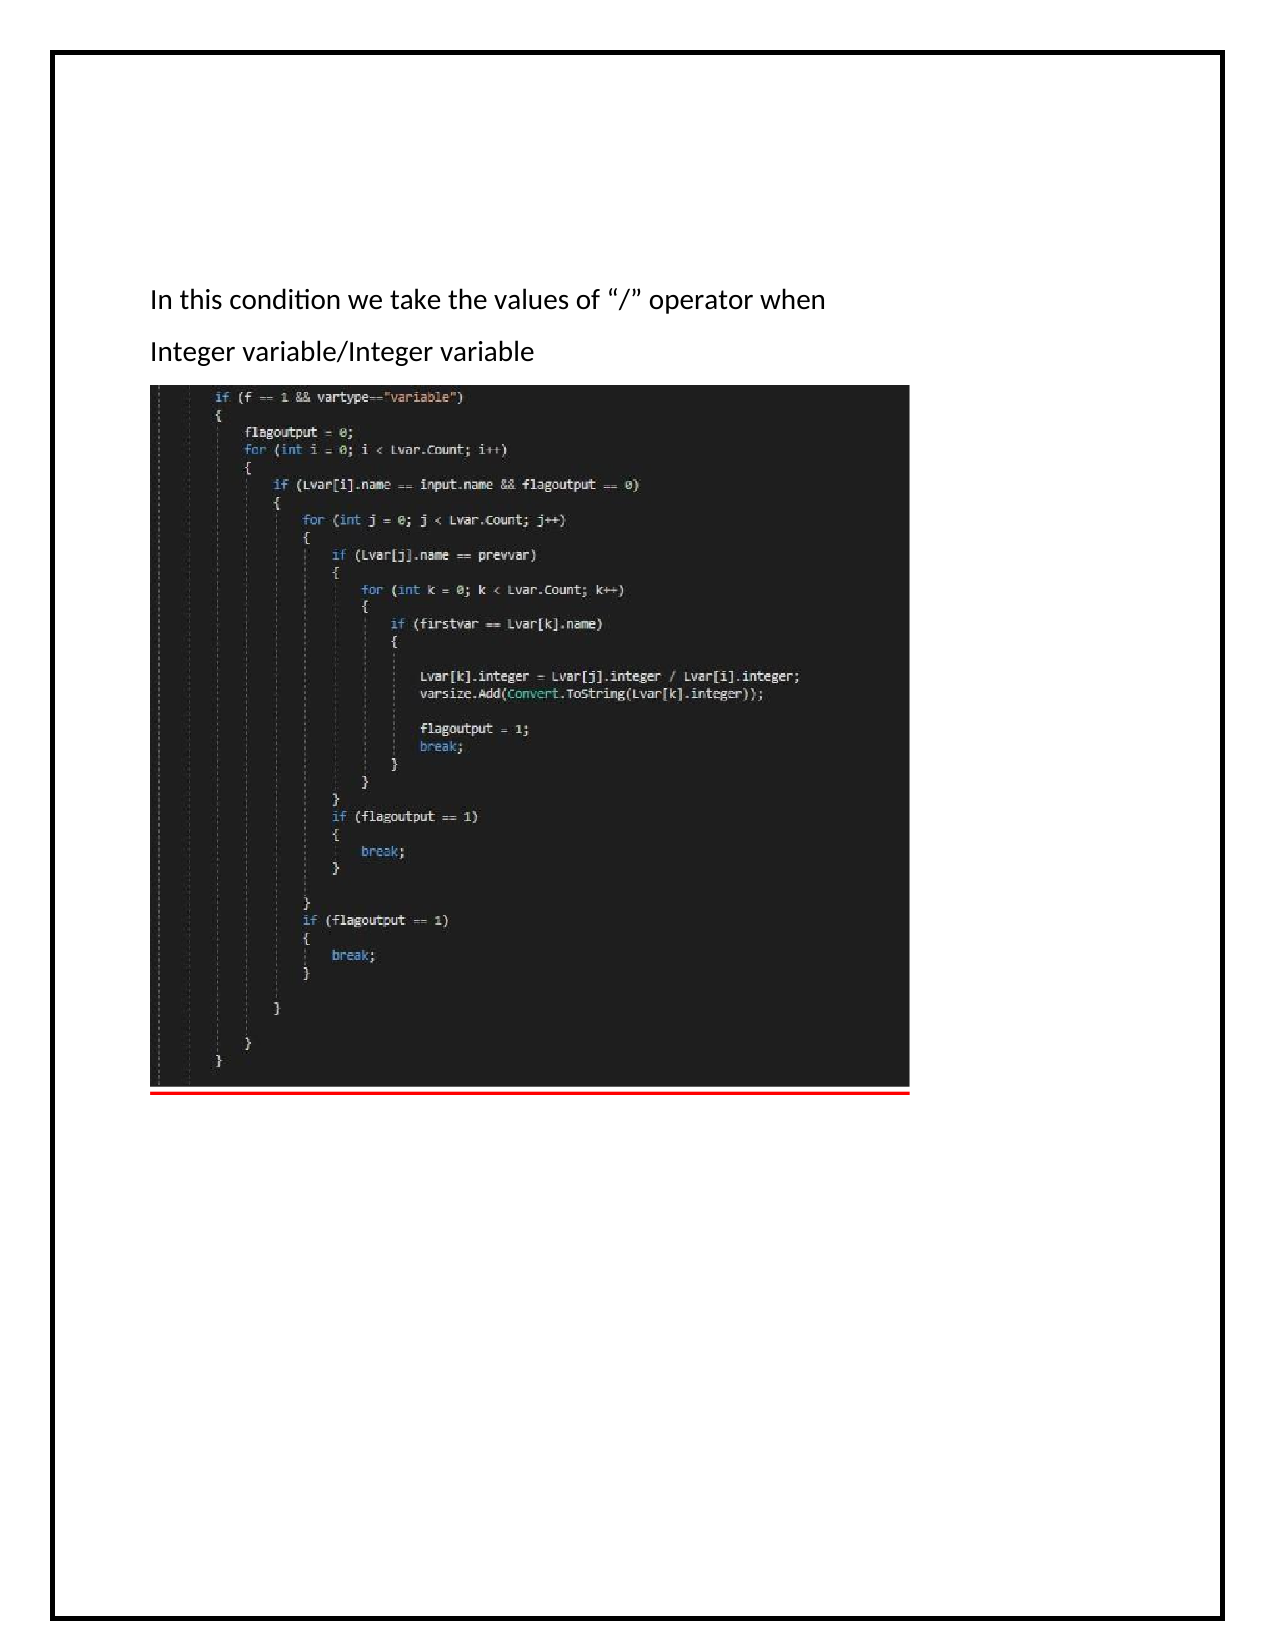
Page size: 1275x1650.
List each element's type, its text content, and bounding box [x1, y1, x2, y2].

picture [150, 385, 910, 1095]
text In this condition we take the values of “/” operator when [150, 281, 1135, 317]
text Integer variable/Integer variable [150, 333, 1135, 369]
